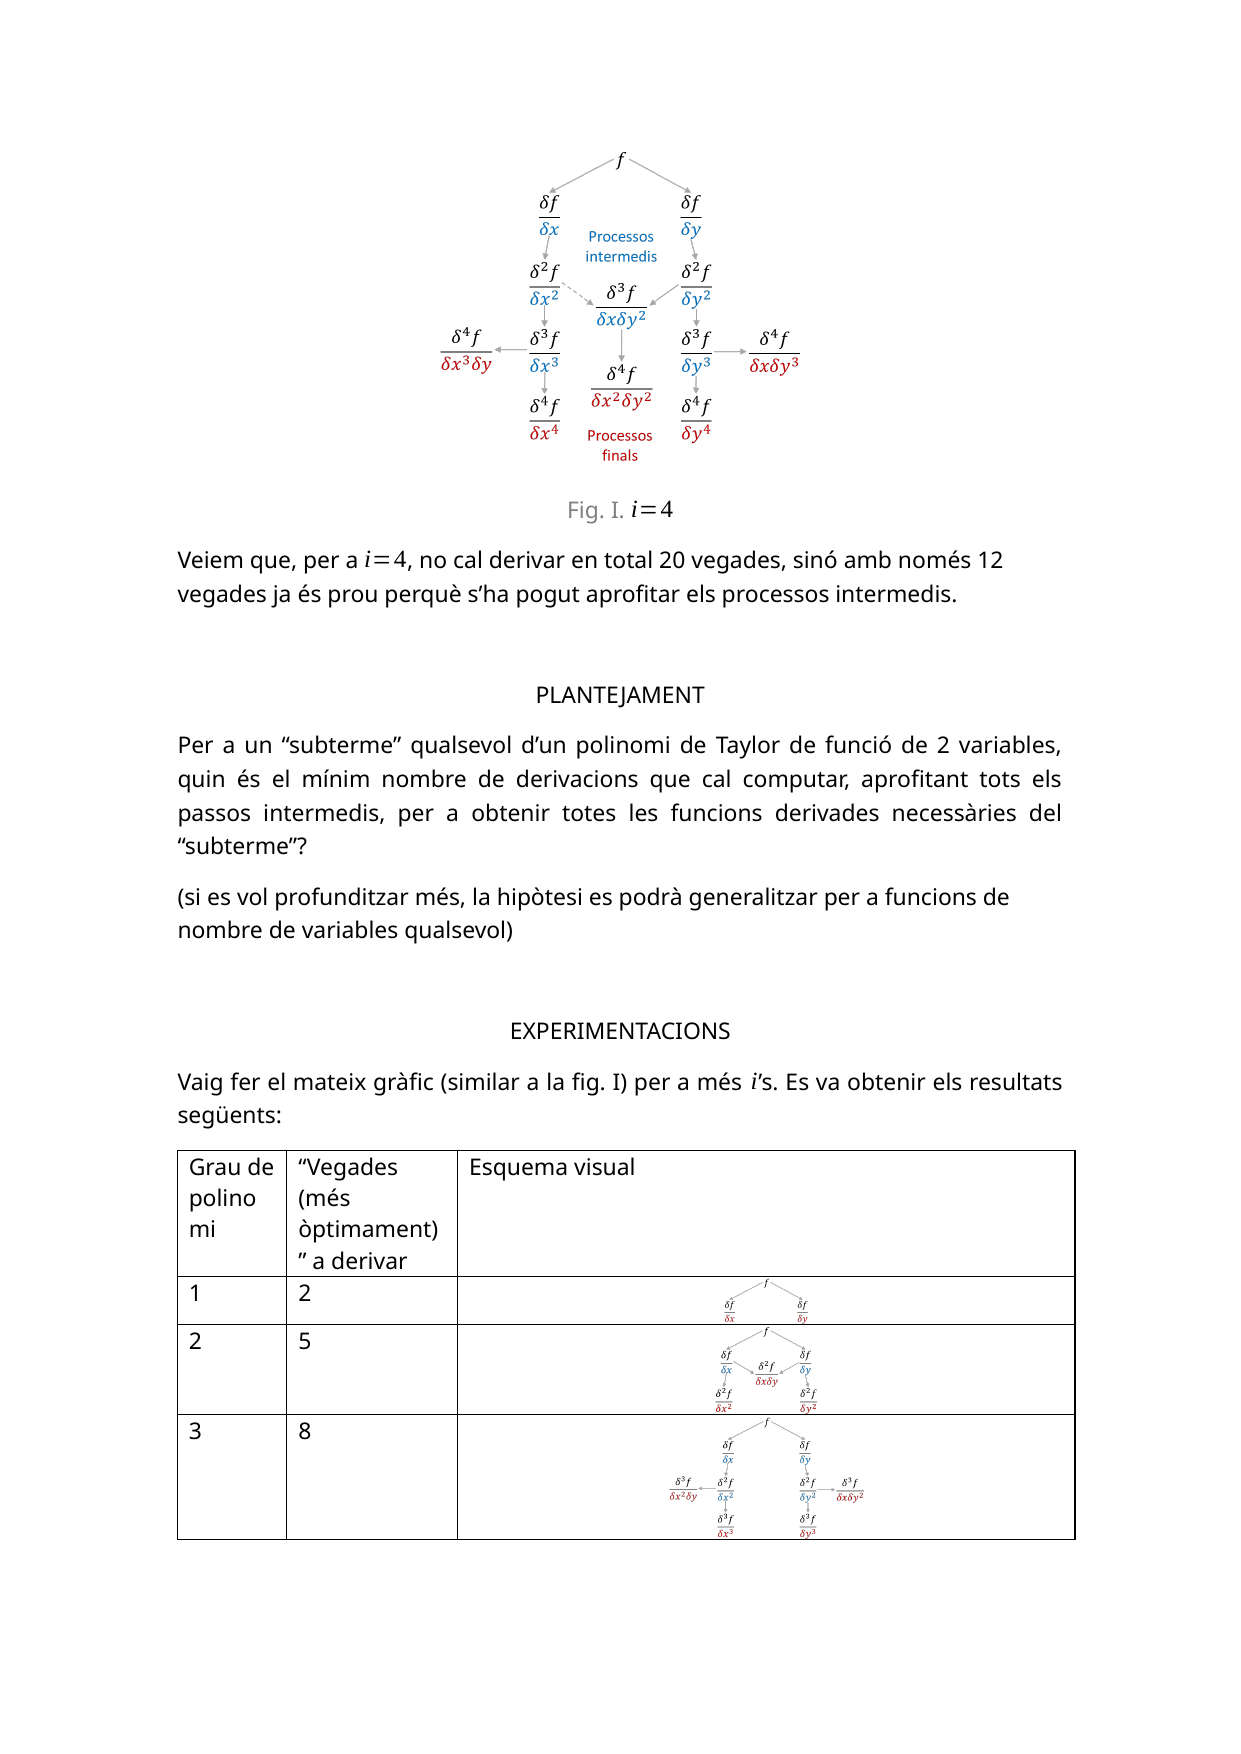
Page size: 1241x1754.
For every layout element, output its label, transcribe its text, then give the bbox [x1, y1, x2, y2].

picture [438, 147, 802, 475]
table_cell 2 [178, 1325, 286, 1414]
picture [723, 1277, 809, 1324]
text PLANTEJAMENT [177, 679, 1063, 710]
table_header Esquema visual [458, 1151, 1074, 1276]
text (si es vol profunditzar més, la hipòtesi es podrà generalitzar per a funcions de nombre de variables qualsevol) [177, 881, 1063, 946]
table_cell 5 [287, 1325, 457, 1414]
table_cell [458, 1325, 714, 1414]
table_header “Vegades (més òptimament)” a derivar [287, 1151, 457, 1276]
table_cell [865, 1415, 1074, 1538]
table_cell [458, 1415, 668, 1538]
table_cell [818, 1325, 1074, 1414]
table_cell [458, 1277, 723, 1324]
table_cell 1 [178, 1277, 286, 1324]
table_cell 3 [178, 1415, 286, 1538]
text EXPERIMENTACIONS [177, 1015, 1063, 1047]
table_cell 2 [287, 1277, 457, 1324]
picture [714, 1325, 818, 1414]
text Vaig fer el mateix gràfic (similar a la fig. I) per a més ’s. Es va obtenir els resultats següents: [177, 1066, 1063, 1131]
table_cell 8 [287, 1415, 457, 1538]
table_cell [809, 1277, 1074, 1324]
text Per a un “subterme” qualsevol d’un polinomi de Taylor de funció de 2 variables, quin és el mínim nombre de derivacions que cal computar, aprofitant tots els passos intermedis, per a obtenir totes les funcions derivades necessàries del “subterme”? [177, 729, 1063, 862]
text Fig. I. [177, 494, 1063, 525]
picture [668, 1415, 865, 1539]
text Veiem que, per a , no cal derivar en total 20 vegades, sinó amb només 12 vegades ja és prou perquè s’ha pogut aprofitar els processos intermedis. [177, 544, 1063, 609]
table_header Grau de polinomi [178, 1151, 286, 1276]
